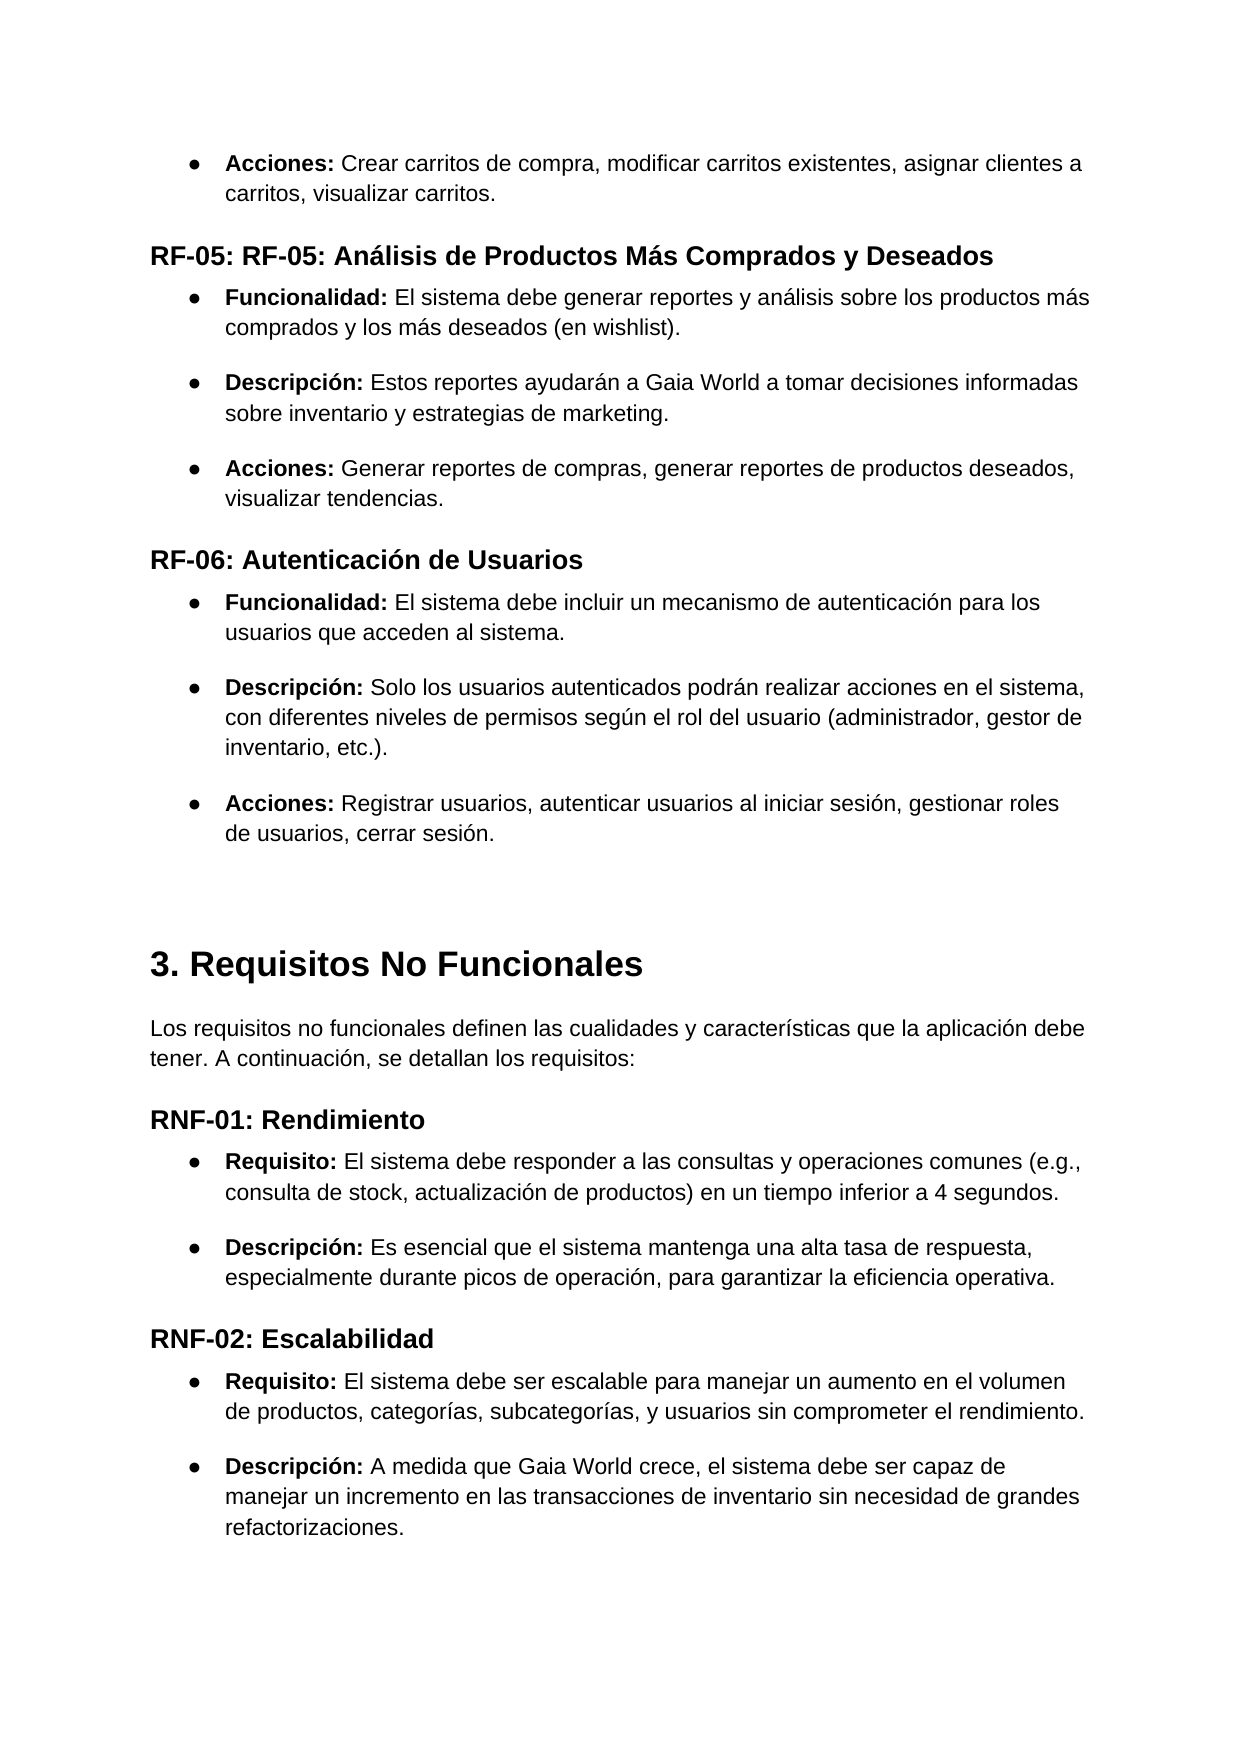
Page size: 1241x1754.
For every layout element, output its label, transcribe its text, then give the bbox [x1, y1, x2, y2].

subtitle RNF-02: Escalabilidad [150, 1323, 1090, 1354]
list Descripción: Solo los usuarios autenticados podrán realizar acciones en el sistema, con diferentes niveles de permisos según el rol del usuario (administrador, gestor de inventario, etc.). [187, 674, 1090, 761]
list Funcionalidad: El sistema debe incluir un mecanismo de autenticación para los usuarios que acceden al sistema. [187, 588, 1090, 645]
list Descripción: Es esencial que el sistema mantenga una alta tasa de respuesta, especialmente durante picos de operación, para garantizar la eficiencia operativa. [187, 1234, 1090, 1290]
list Funcionalidad: El sistema debe generar reportes y análisis sobre los productos más comprados y los más deseados (en wishlist). [187, 284, 1090, 340]
subtitle 3. Requisitos No Funcionales [150, 943, 1090, 983]
list Acciones: Crear carritos de compra, modificar carritos existentes, asignar clientes a carritos, visualizar carritos. [187, 150, 1090, 207]
list Acciones: Registrar usuarios, autenticar usuarios al iniciar sesión, gestionar roles de usuarios, cerrar sesión. [187, 789, 1090, 846]
subtitle RF-06: Autenticación de Usuarios [150, 544, 1090, 576]
subtitle RNF-01: Rendimiento [150, 1104, 1090, 1135]
subtitle RF-05: RF-05: Análisis de Productos Más Comprados y Deseados [150, 239, 1090, 271]
list Requisito: El sistema debe ser escalable para manejar un aumento en el volumen de productos, categorías, subcategorías, y usuarios sin comprometer el rendimiento. [187, 1368, 1090, 1424]
list Requisito: El sistema debe responder a las consultas y operaciones comunes (e.g., consulta de stock, actualización de productos) en un tiempo inferior a 4 segundos. [187, 1148, 1090, 1205]
list Acciones: Generar reportes de compras, generar reportes de productos deseados, visualizar tendencias. [187, 455, 1090, 511]
list Descripción: A medida que Gaia World crece, el sistema debe ser capaz de manejar un incremento en las transacciones de inventario sin necesidad de grandes refactorizaciones. [187, 1453, 1090, 1540]
text Los requisitos no funcionales definen las cualidades y características que la aplicación debe tener. A continuación, se detallan los requisitos: [150, 1014, 1090, 1071]
list Descripción: Estos reportes ayudarán a Gaia World a tomar decisiones informadas sobre inventario y estrategias de marketing. [187, 369, 1090, 426]
